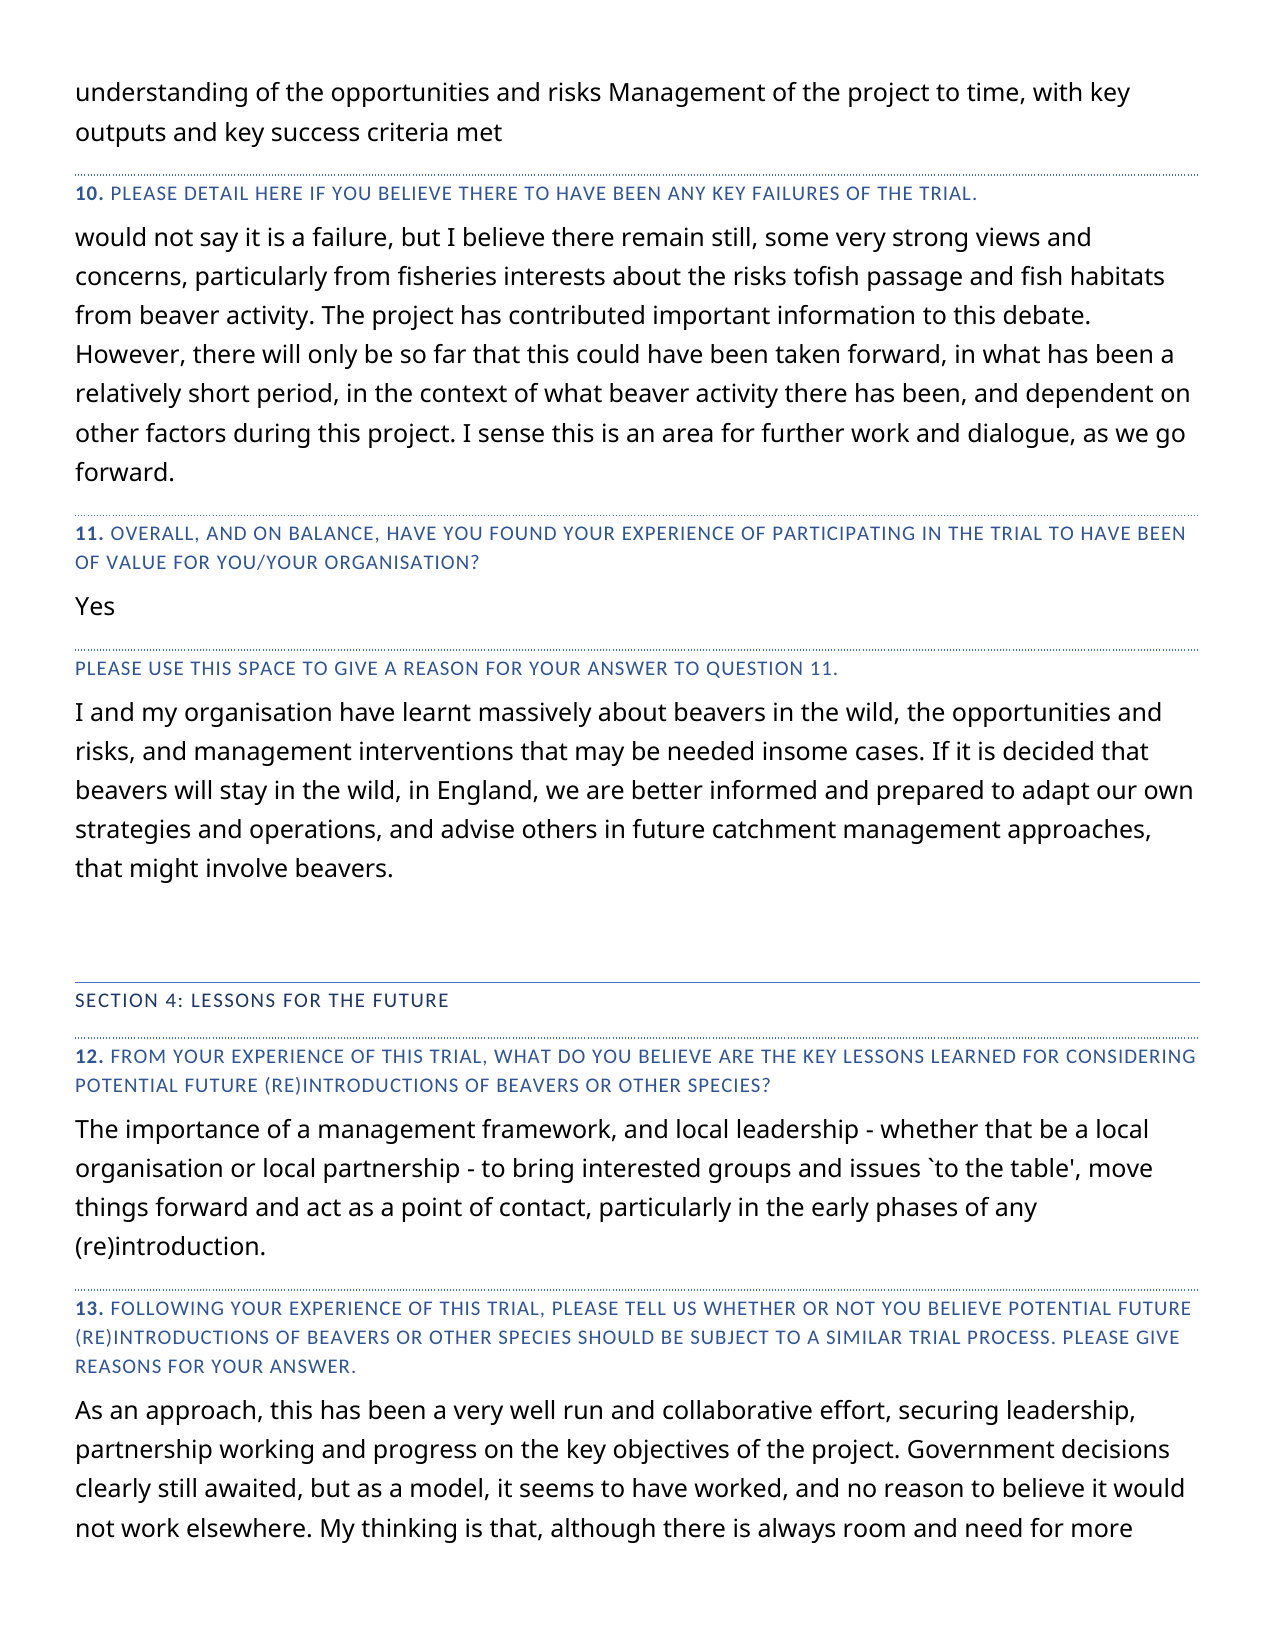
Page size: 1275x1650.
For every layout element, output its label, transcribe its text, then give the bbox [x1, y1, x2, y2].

subtitle 11. Overall, and on balance, have you found your experience of participating in the Trial to have been of value for you/your organisation? [75, 514, 1200, 575]
text would not say it is a failure, but I believe there remain still, some very strong views and concerns, particularly from fisheries interests about the risks tofish passage and fish habitats from beaver activity. The project has contributed important information to this debate. However, there will only be so far that this could have been taken forward, in what has been a relatively short period, in the context of what beaver activity there has been, and dependent on other factors during this project. I sense this is an area for further work and dialogue, as we go forward. [75, 219, 1200, 488]
text Yes [75, 589, 1200, 623]
subtitle Please use this space to give a reason for your answer to question 11. [75, 649, 1200, 680]
text The importance of a management framework, and local leadership - whether that be a local organisation or local partnership - to bring interested groups and issues `to the table', move things forward and act as a point of contact, particularly in the early phases of any (re)introduction. [75, 1112, 1200, 1263]
subtitle 13. Following your experience of this Trial, please tell us whether or not you believe potential future (re)introductions of beavers or other species should be subject to a similar Trial process. Please give reasons for your answer. [75, 1289, 1200, 1378]
subtitle SECTION 4: Lessons for the Future [75, 983, 1200, 1012]
subtitle 10. Please detail here if you believe there to have been any key failures of the Trial. [75, 174, 1200, 205]
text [75, 75, 1200, 148]
subtitle 12. From your experience of this Trial, what do you believe are the key lessons learned for considering potential future (re)introductions of beavers or other species? [75, 1037, 1200, 1097]
text I and my organisation have learnt massively about beavers in the wild, the opportunities and risks, and management interventions that may be needed insome cases. If it is decided that beavers will stay in the wild, in England, we are better informed and prepared to adapt our own strategies and operations, and advise others in future catchment management approaches, that might involve beavers. [75, 694, 1200, 885]
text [75, 1393, 1200, 1544]
